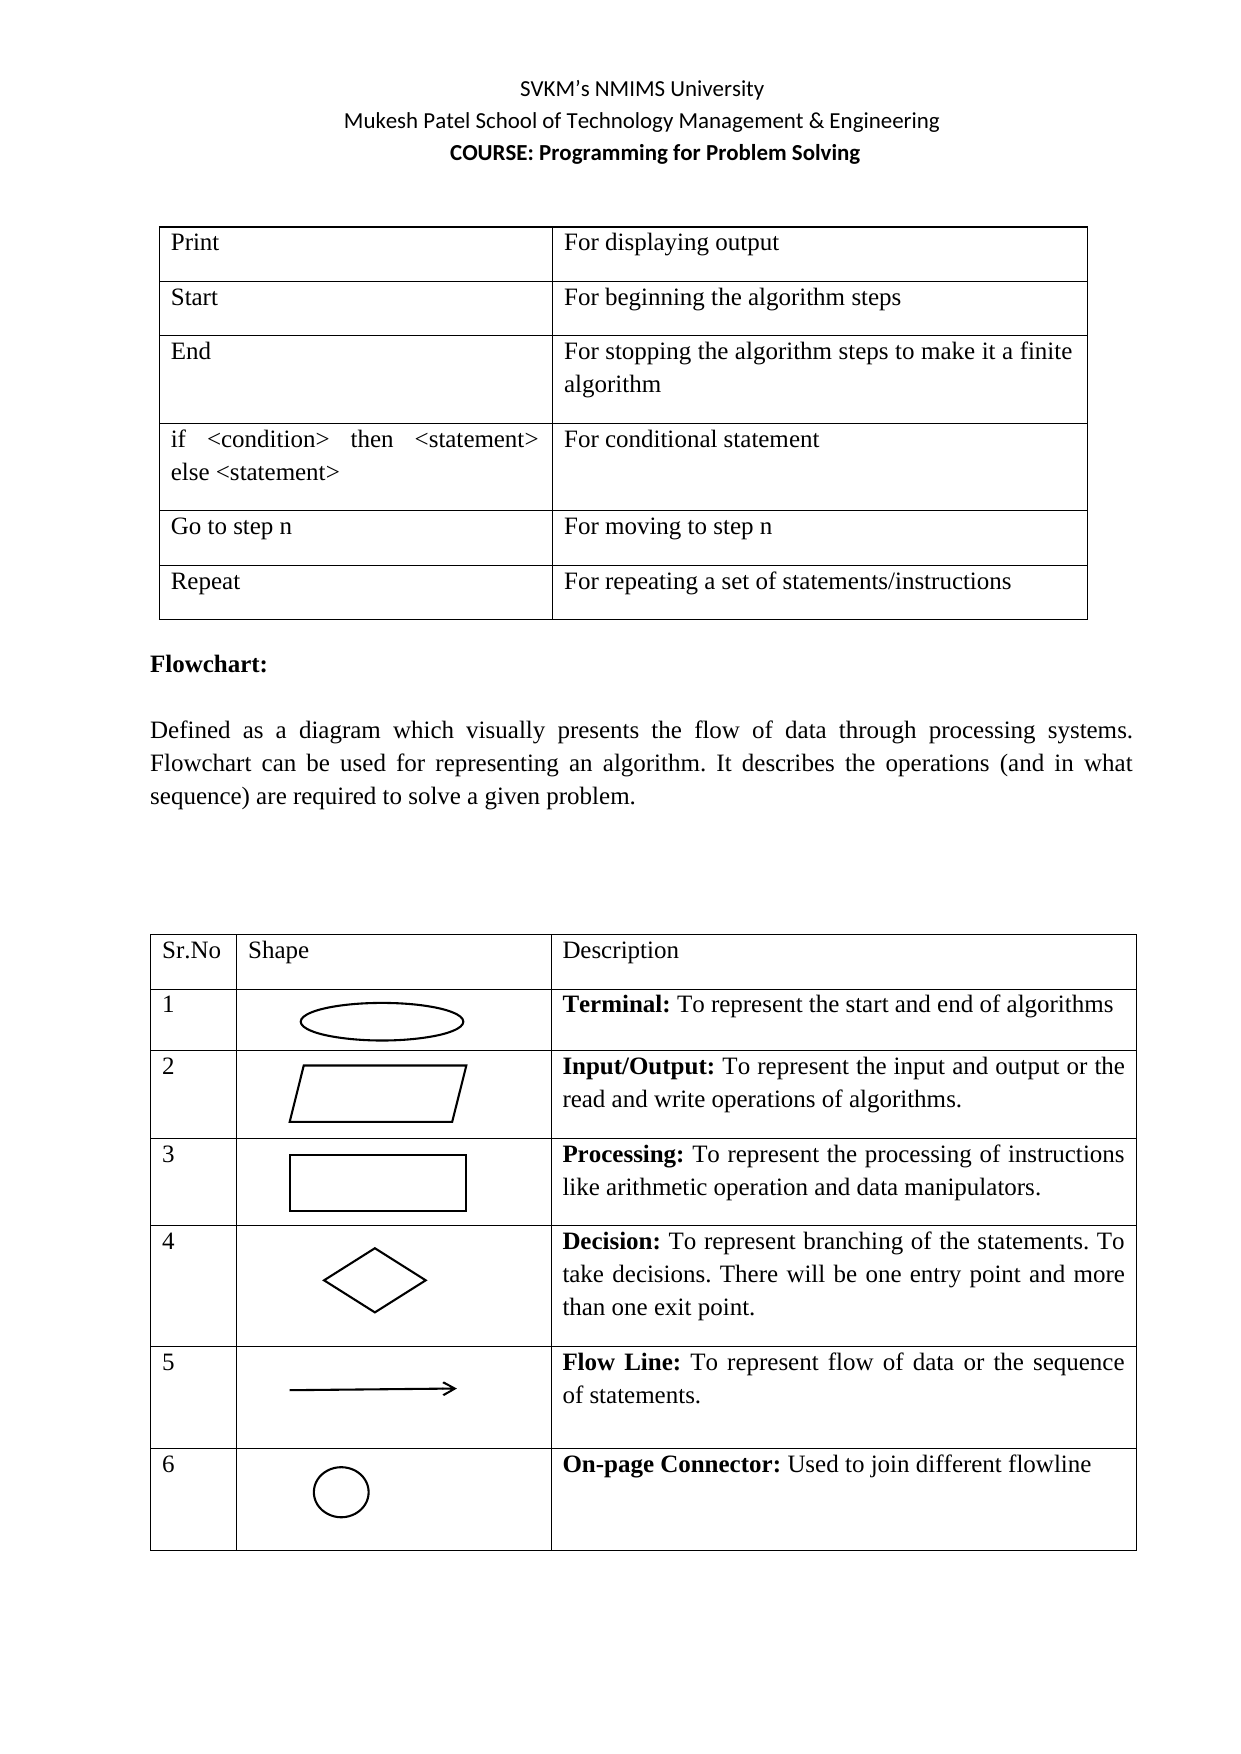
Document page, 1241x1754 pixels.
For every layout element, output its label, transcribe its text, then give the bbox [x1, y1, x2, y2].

table_cell 6 [151, 1449, 236, 1550]
table_cell 2 [151, 1051, 236, 1138]
table_header Description [552, 935, 1136, 988]
table_header Shape [237, 935, 551, 988]
table_cell For displaying output [553, 228, 1087, 281]
table_cell Input/Output: To represent the input and output or the read and write operations of algorithms. [552, 1051, 1136, 1138]
text Defined as a diagram which visually presents the flow of data through processing systems. Flowchart can be used for representing an algorithm. It describes the operations (and in what sequence) are required to solve a given problem. [150, 715, 1134, 810]
table_cell [237, 1139, 551, 1225]
table_cell For moving to step n [553, 511, 1087, 565]
table_cell For conditional statement [553, 424, 1087, 510]
table_cell End [160, 336, 552, 423]
table_cell 3 [151, 1139, 236, 1225]
table_cell [237, 1226, 551, 1346]
table_cell 5 [151, 1347, 236, 1448]
table_header Sr.No [151, 935, 236, 988]
table_cell Start [160, 282, 552, 335]
table_cell On-page Connector: Used to join different flowline [552, 1449, 1136, 1550]
table_cell if <condition> then <statement> else <statement> [160, 424, 552, 510]
table_cell Go to step n [160, 511, 552, 565]
table_cell Repeat [160, 566, 552, 619]
table_cell [237, 1449, 551, 1550]
table_cell Flow Line: To represent flow of data or the sequence of statements. [552, 1347, 1136, 1448]
table_cell 4 [151, 1226, 236, 1346]
table_cell Decision: To represent branching of the statements. To take decisions. There will be one entry point and more than one exit point. [552, 1226, 1136, 1346]
table_cell For beginning the algorithm steps [553, 282, 1087, 335]
table_cell For stopping the algorithm steps to make it a finite algorithm [553, 336, 1087, 423]
table_cell [237, 990, 551, 1050]
table_cell Processing: To represent the processing of instructions like arithmetic operation and data manipulators. [552, 1139, 1136, 1225]
table_cell Terminal: To represent the start and end of algorithms [552, 990, 1136, 1050]
table_cell For repeating a set of statements/instructions [553, 566, 1087, 619]
table_cell 1 [151, 990, 236, 1050]
table_cell Print [160, 228, 552, 281]
table_cell [237, 1051, 551, 1138]
table_cell [237, 1347, 551, 1448]
text Flowchart: [150, 649, 1134, 678]
